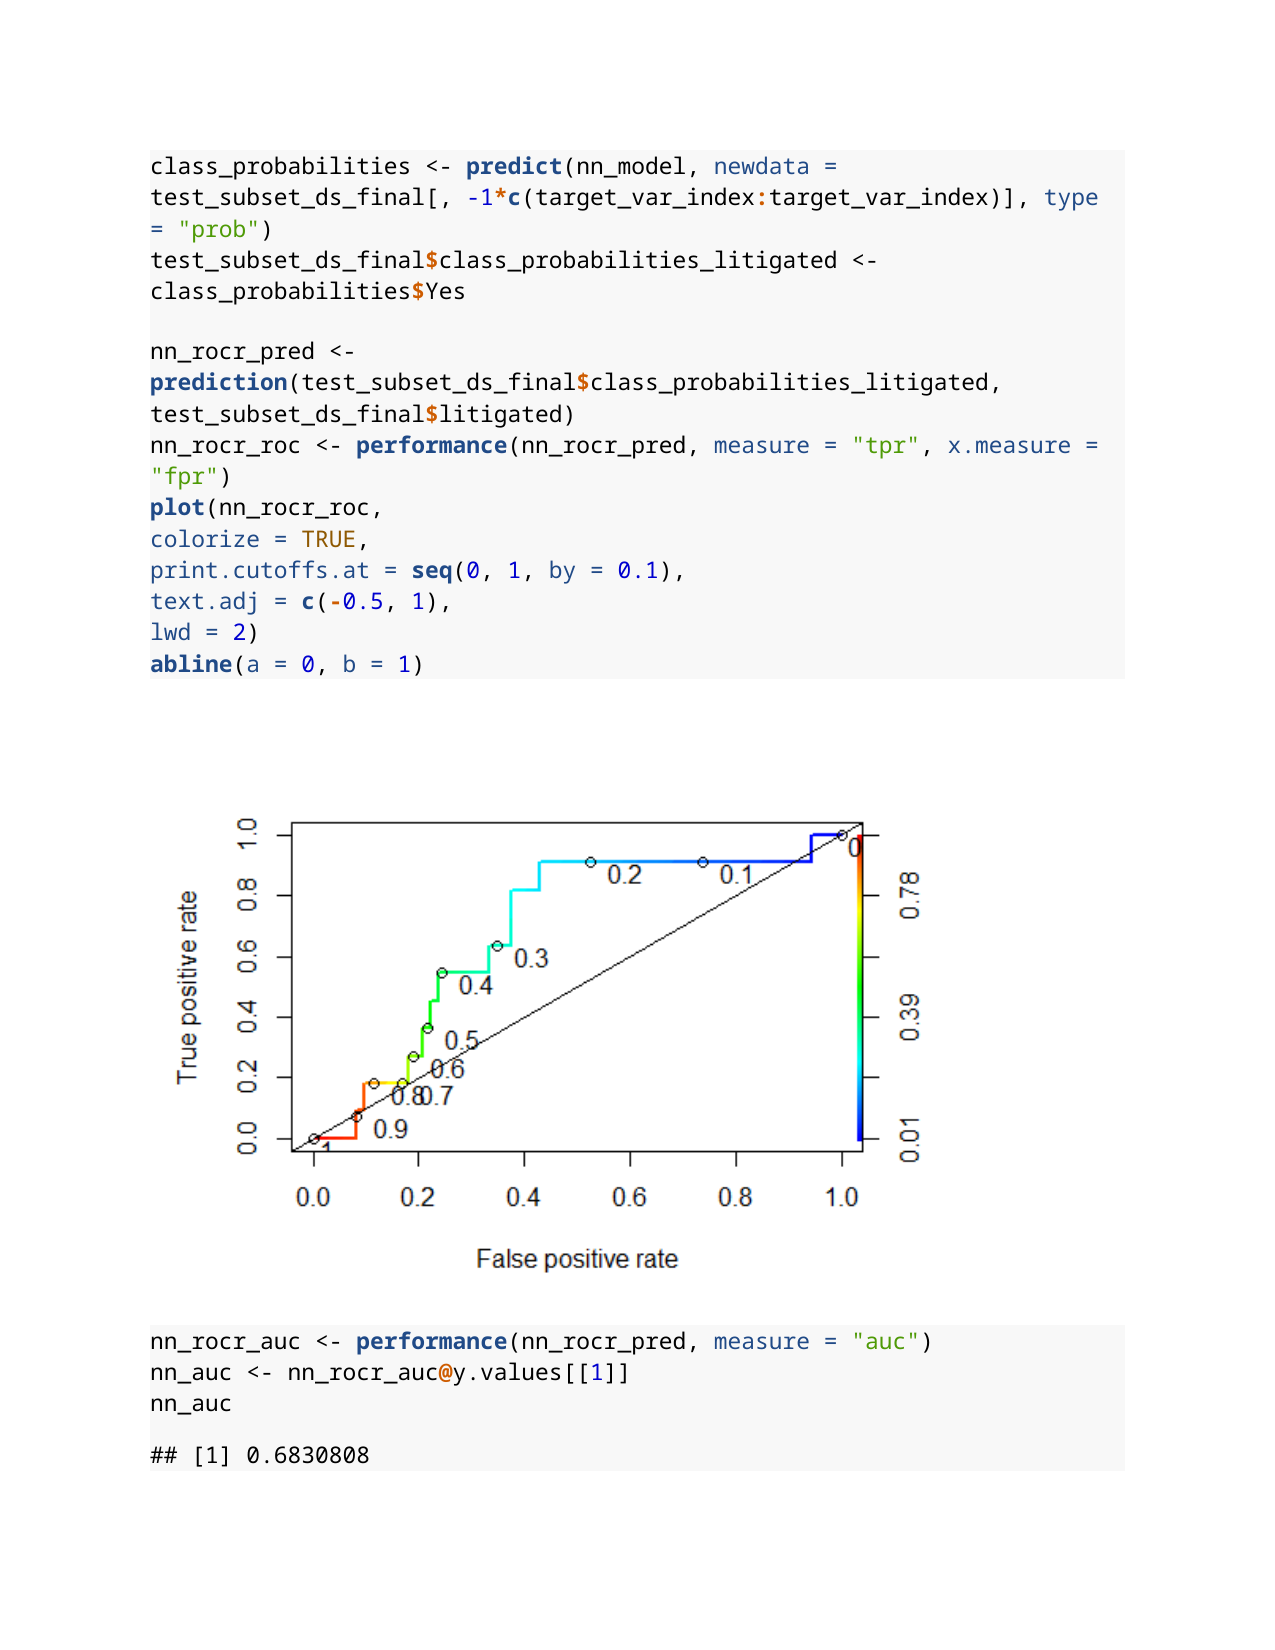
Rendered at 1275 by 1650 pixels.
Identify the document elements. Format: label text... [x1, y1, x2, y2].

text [150, 150, 1125, 679]
text nn_rocr_auc <- performance(nn_rocr_pred, measure = "auc") nn_auc <- nn_rocr_auc@y.values[[1]] nn_auc [232, 1325, 1125, 1418]
text ## [1] 0.6830808 [150, 1439, 1125, 1471]
picture [168, 699, 927, 1306]
